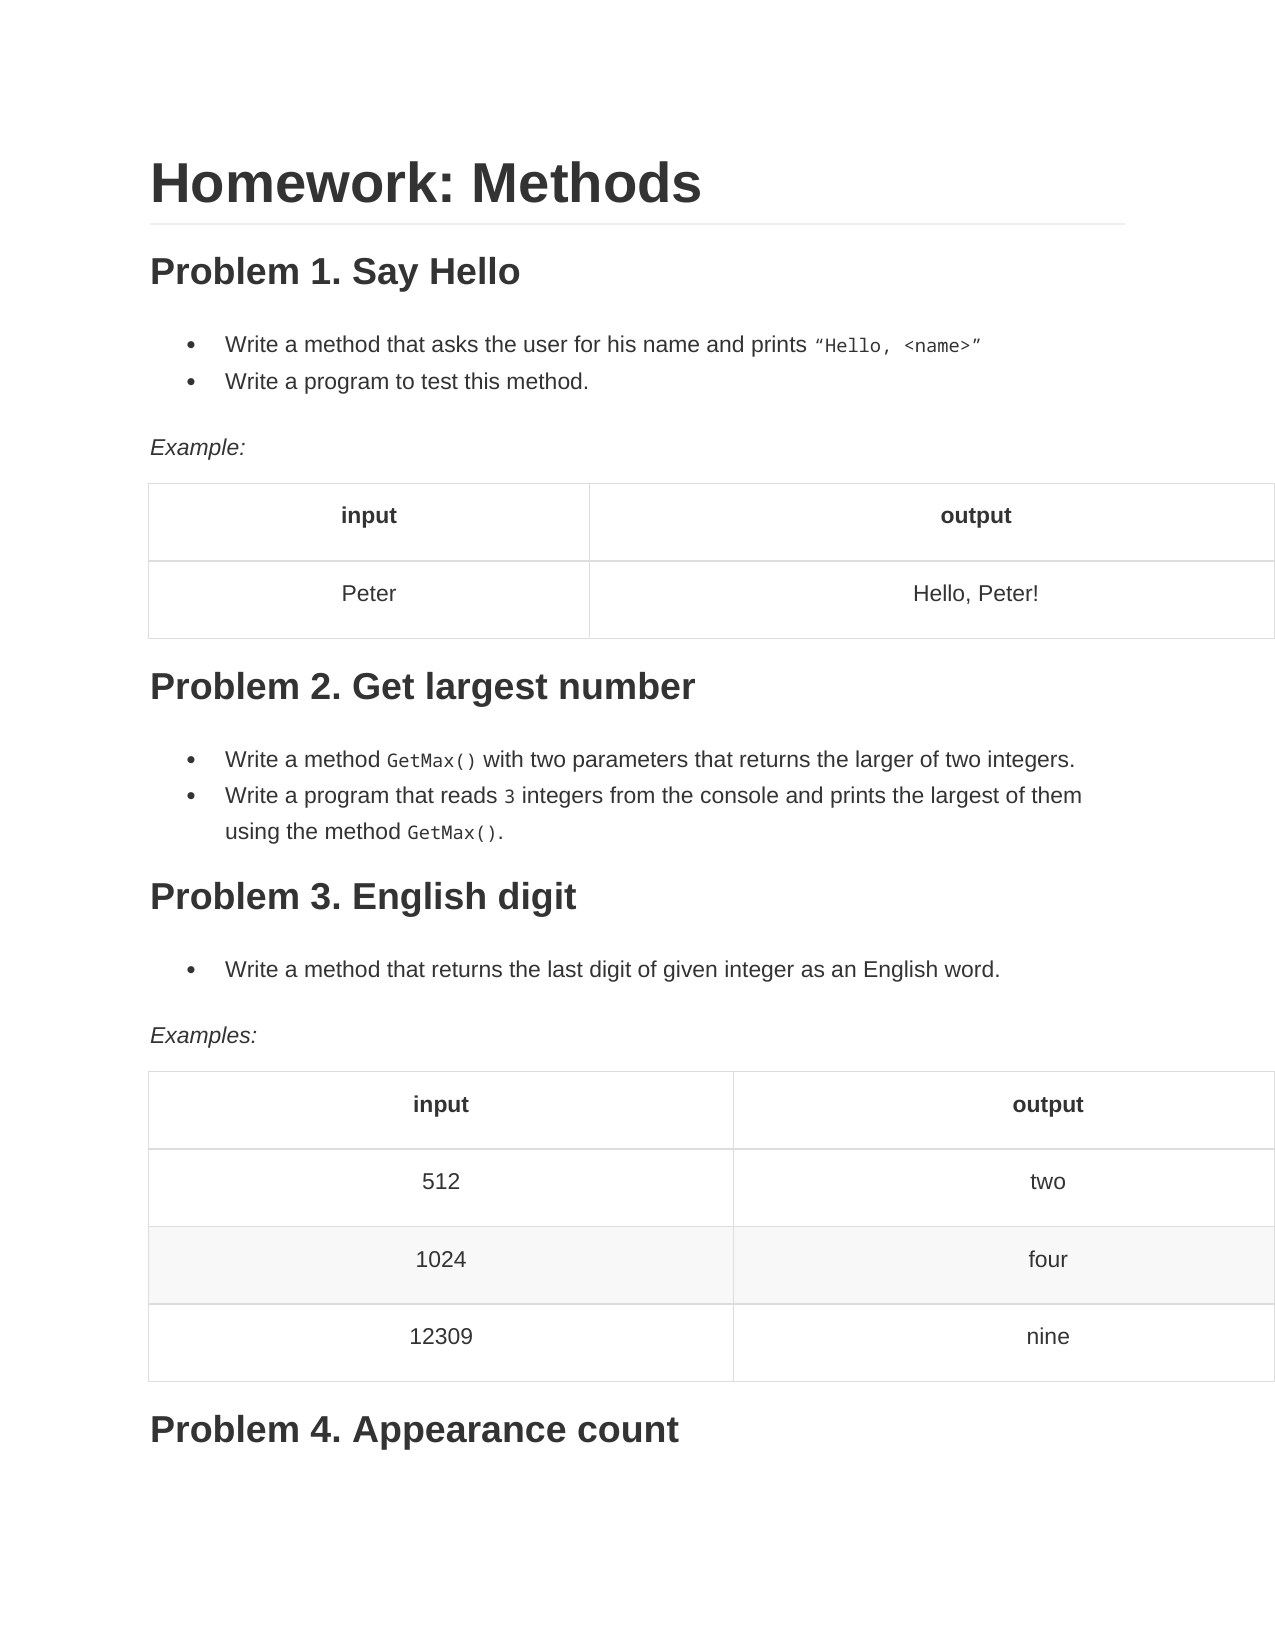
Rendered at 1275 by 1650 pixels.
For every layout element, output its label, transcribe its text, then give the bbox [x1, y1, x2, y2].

table_header input [149, 1072, 733, 1148]
table_cell four [734, 1227, 1274, 1303]
table_header output [590, 484, 1274, 560]
list Write a method GetMax() with two parameters that returns the larger of two integers. [187, 736, 1125, 772]
text Problem 1. Say Hello [150, 249, 1125, 293]
table_header input [149, 484, 589, 560]
table_cell nine [734, 1305, 1274, 1381]
list Write a program that reads 3 integers from the console and prints the largest of them using the method GetMax(). [187, 772, 1125, 845]
table_cell Hello, Peter! [590, 562, 1274, 637]
text Homework: Methods [150, 150, 1125, 223]
table_cell 12309 [149, 1305, 733, 1381]
list Write a program to test this method. [187, 358, 1125, 394]
list Write a method that returns the last digit of given integer as an English word. [187, 946, 1125, 983]
text Examples: [150, 1012, 1125, 1048]
list Write a method that asks the user for his name and prints “Hello, <name>” [187, 322, 1125, 358]
table_cell two [734, 1150, 1274, 1226]
text Example: [150, 423, 1125, 460]
text Problem 4. Appearance count [150, 1407, 1125, 1450]
table_header output [734, 1072, 1274, 1148]
text Problem 2. Get largest number [150, 664, 1125, 707]
table_cell Peter [149, 562, 589, 637]
table_cell 1024 [149, 1227, 733, 1303]
text Problem 3. English digit [150, 874, 1125, 917]
table_cell 512 [149, 1150, 733, 1226]
